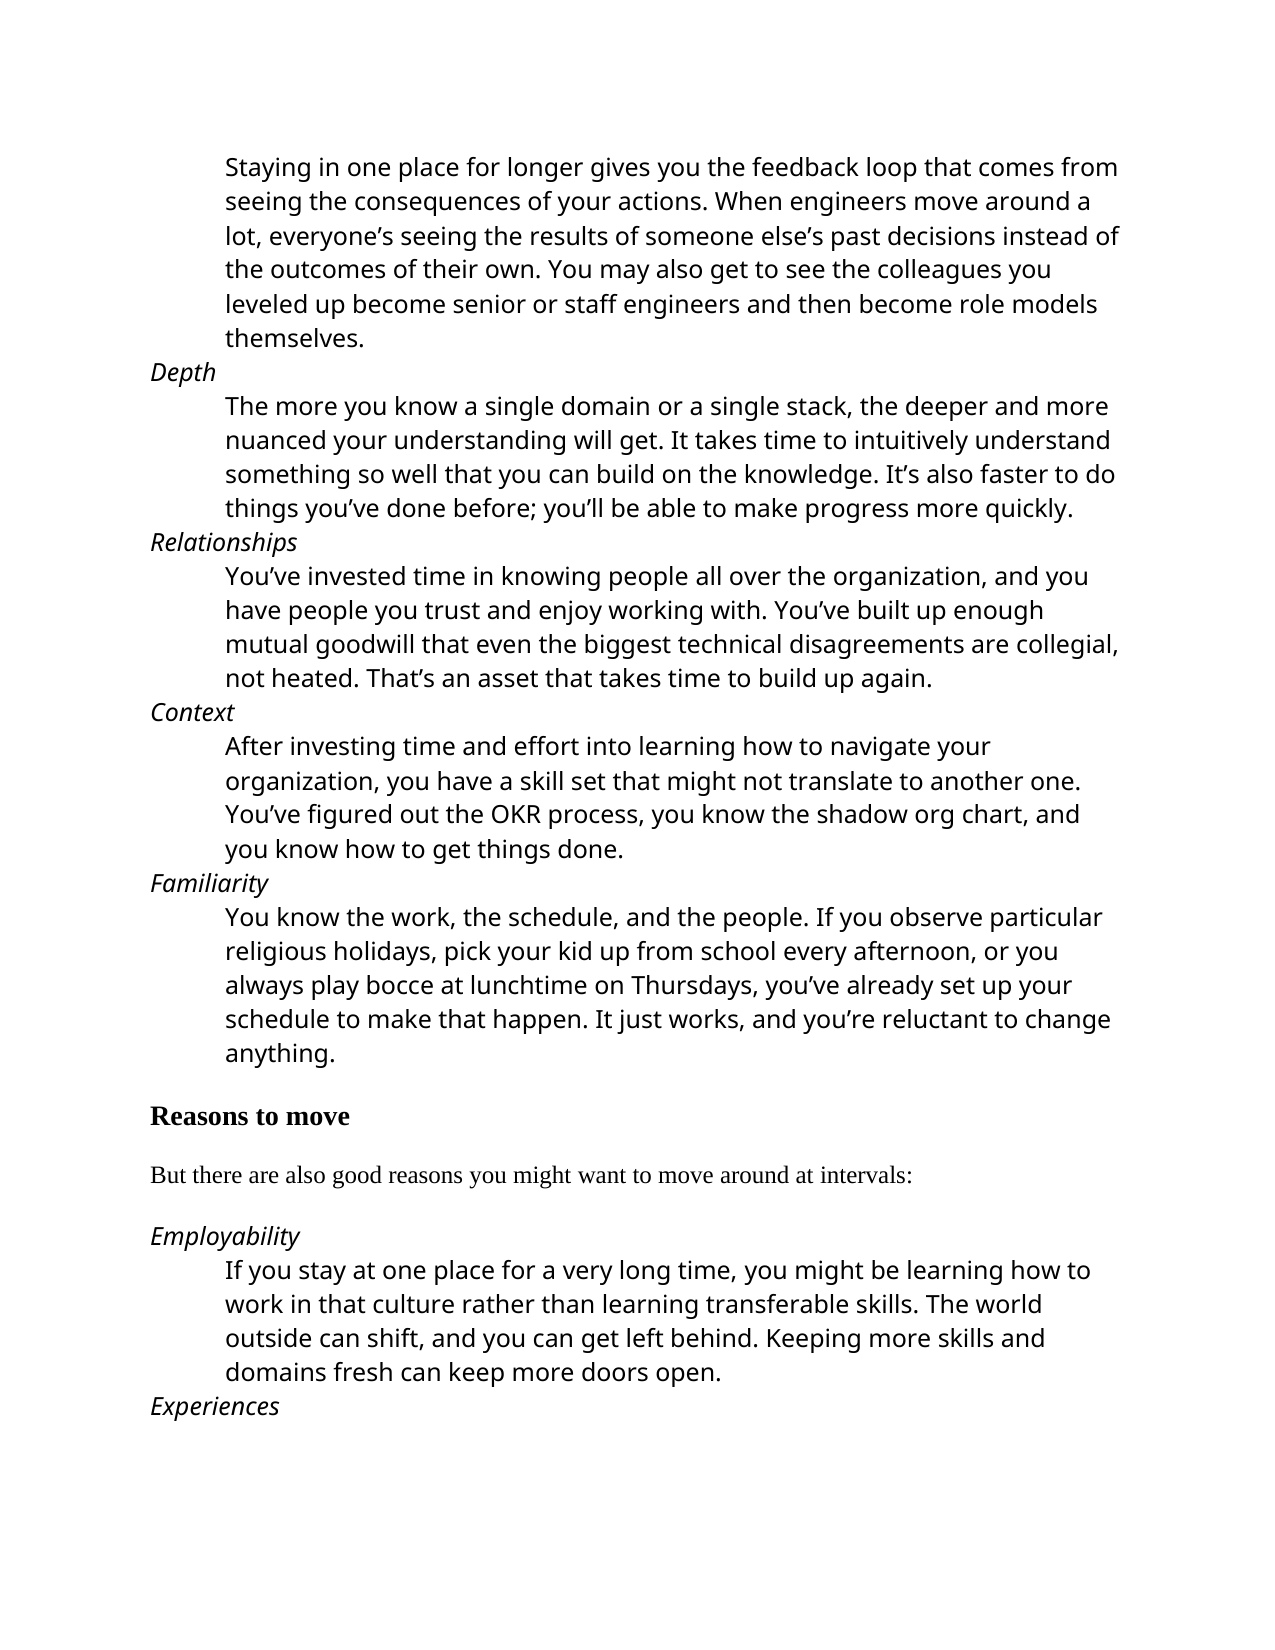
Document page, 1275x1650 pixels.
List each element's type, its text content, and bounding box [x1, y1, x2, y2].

text Depth [150, 354, 1125, 388]
text Context [150, 695, 1125, 729]
text Employability [150, 1218, 1125, 1252]
text Familiarity [150, 865, 1125, 899]
text You’ve invested time in knowing people all over the organization, and you have people you trust and enjoy working with. You’ve built up enough mutual goodwill that even the biggest technical disagreements are collegial, not heated. That’s an asset that takes time to build up again. [225, 559, 1125, 695]
text Experiences [150, 1389, 1125, 1423]
text If you stay at one place for a very long time, you might be learning how to work in that culture rather than learning transferable skills. The world outside can shift, and you can get left behind. Keeping more skills and domains fresh can keep more doors open. [225, 1252, 1125, 1389]
text Reasons to move [150, 1099, 1125, 1131]
text You know the work, the schedule, and the people. If you observe particular religious holidays, pick your kid up from school every afternoon, or you always play bocce at lunchtime on Thursdays, you’ve already set up your schedule to make that happen. It just works, and you’re reluctant to change anything. [225, 899, 1125, 1070]
text The more you know a single domain or a single stack, the deeper and more nuanced your understanding will get. It takes time to intuitively understand something so well that you can build on the knowledge. It’s also faster to do things you’ve done before; you’ll be able to make progress more quickly. [225, 388, 1125, 525]
text But there are also good reasons you might want to move around at intervals: [150, 1160, 1125, 1189]
text Relationships [150, 525, 1125, 559]
text Staying in one place for longer gives you the feedback loop that comes from seeing the consequences of your actions. When engineers move around a lot, everyone’s seeing the results of someone else’s past decisions instead of the outcomes of their own. You may also get to see the colleagues you leveled up become senior or staff engineers and then become role models themselves. [225, 150, 1125, 354]
text After investing time and effort into learning how to navigate your organization, you have a skill set that might not translate to another one. You’ve figured out the OKR process, you know the shadow org chart, and you know how to get things done. [225, 729, 1125, 865]
